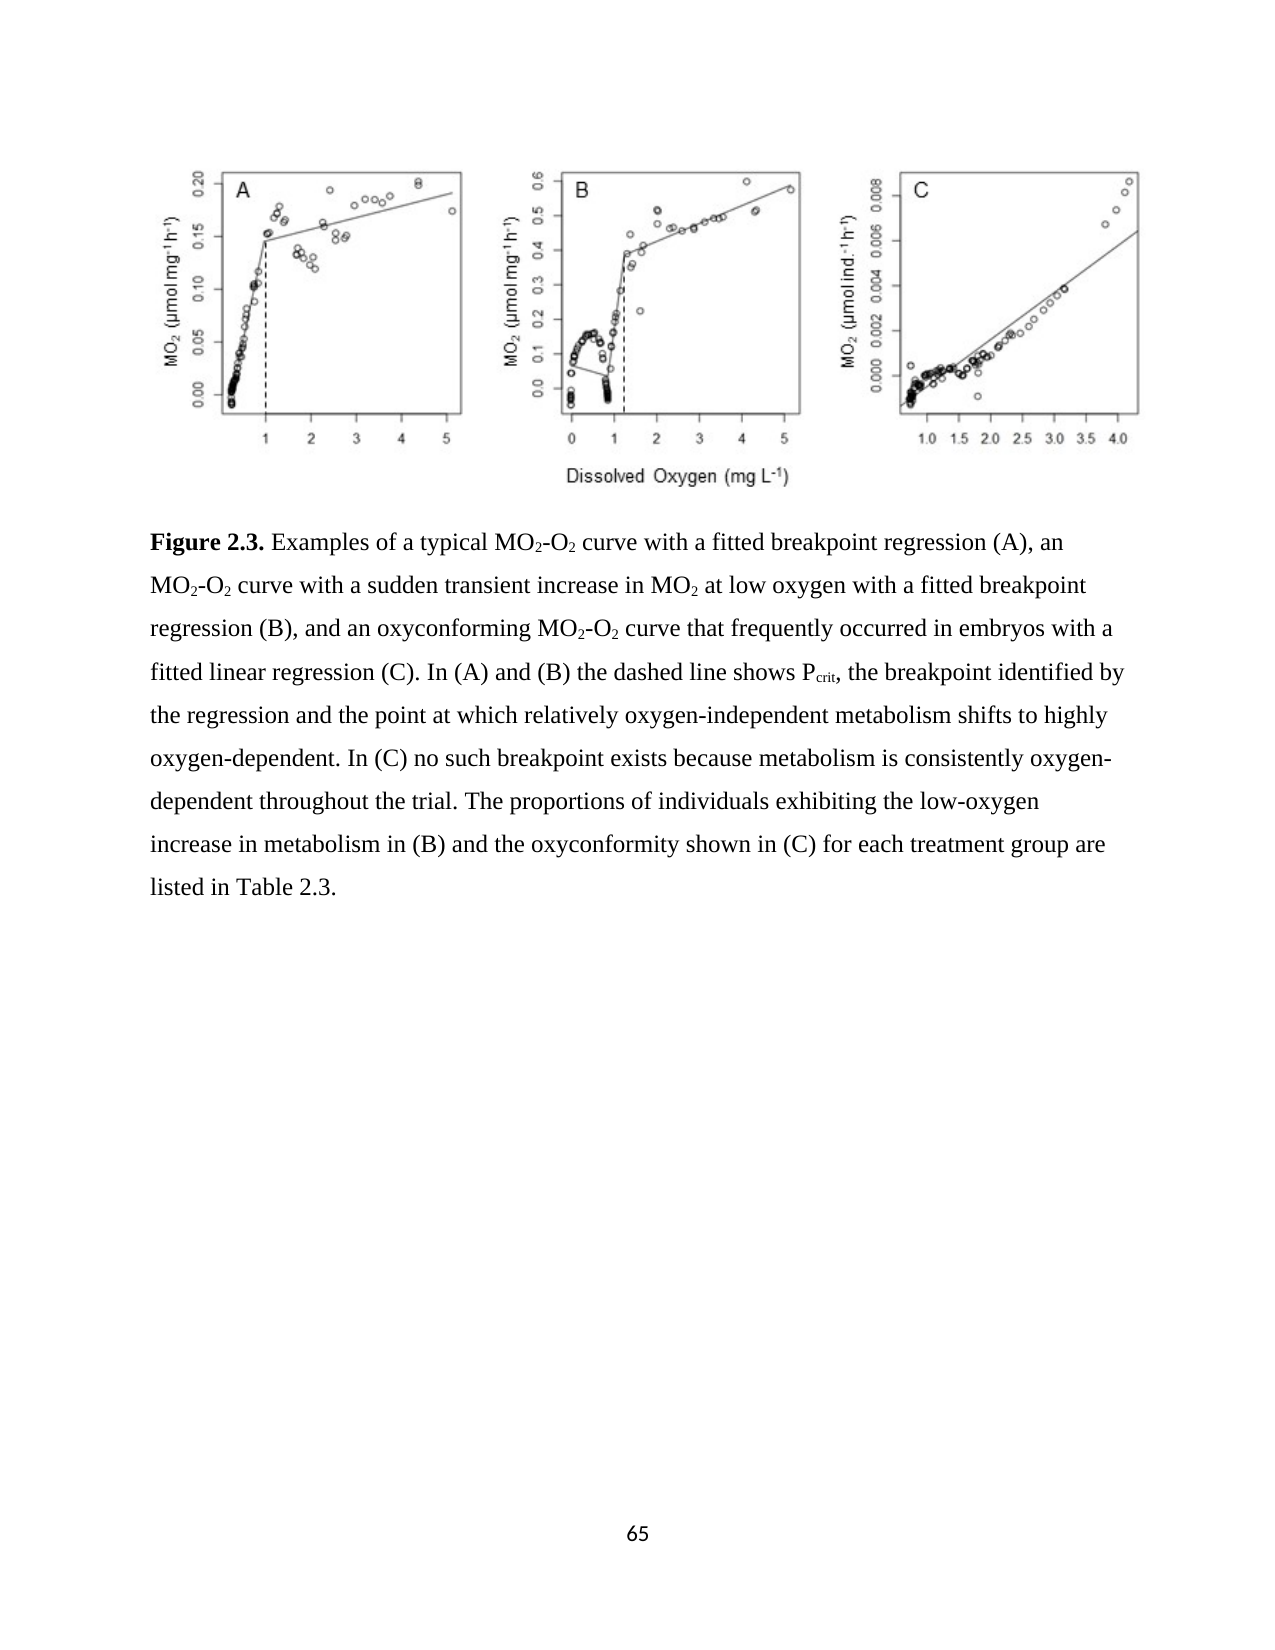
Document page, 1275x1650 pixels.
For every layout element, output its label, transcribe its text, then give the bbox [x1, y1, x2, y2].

picture [150, 150, 1159, 499]
text Figure 2.3. Examples of a typical MO2-O2 curve with a fitted breakpoint regression (A), an MO2-O2 curve with a sudden transient increase in MO2 at low oxygen with a fitted breakpoint regression (B), and an oxyconforming MO2-O2 curve that frequently occurred in embryos with a fitted linear regression (C). In (A) and (B) the dashed line shows Pcrit, the breakpoint identified by the regression and the point at which relatively oxygen-independent metabolism shifts to highly oxygen-dependent. In (C) no such breakpoint exists because metabolism is consistently oxygen-dependent throughout the trial. The proportions of individuals exhibiting the low-oxygen increase in metabolism in (B) and the oxyconformity shown in (C) for each treatment group are listed in Table 2.3. [150, 527, 1125, 901]
